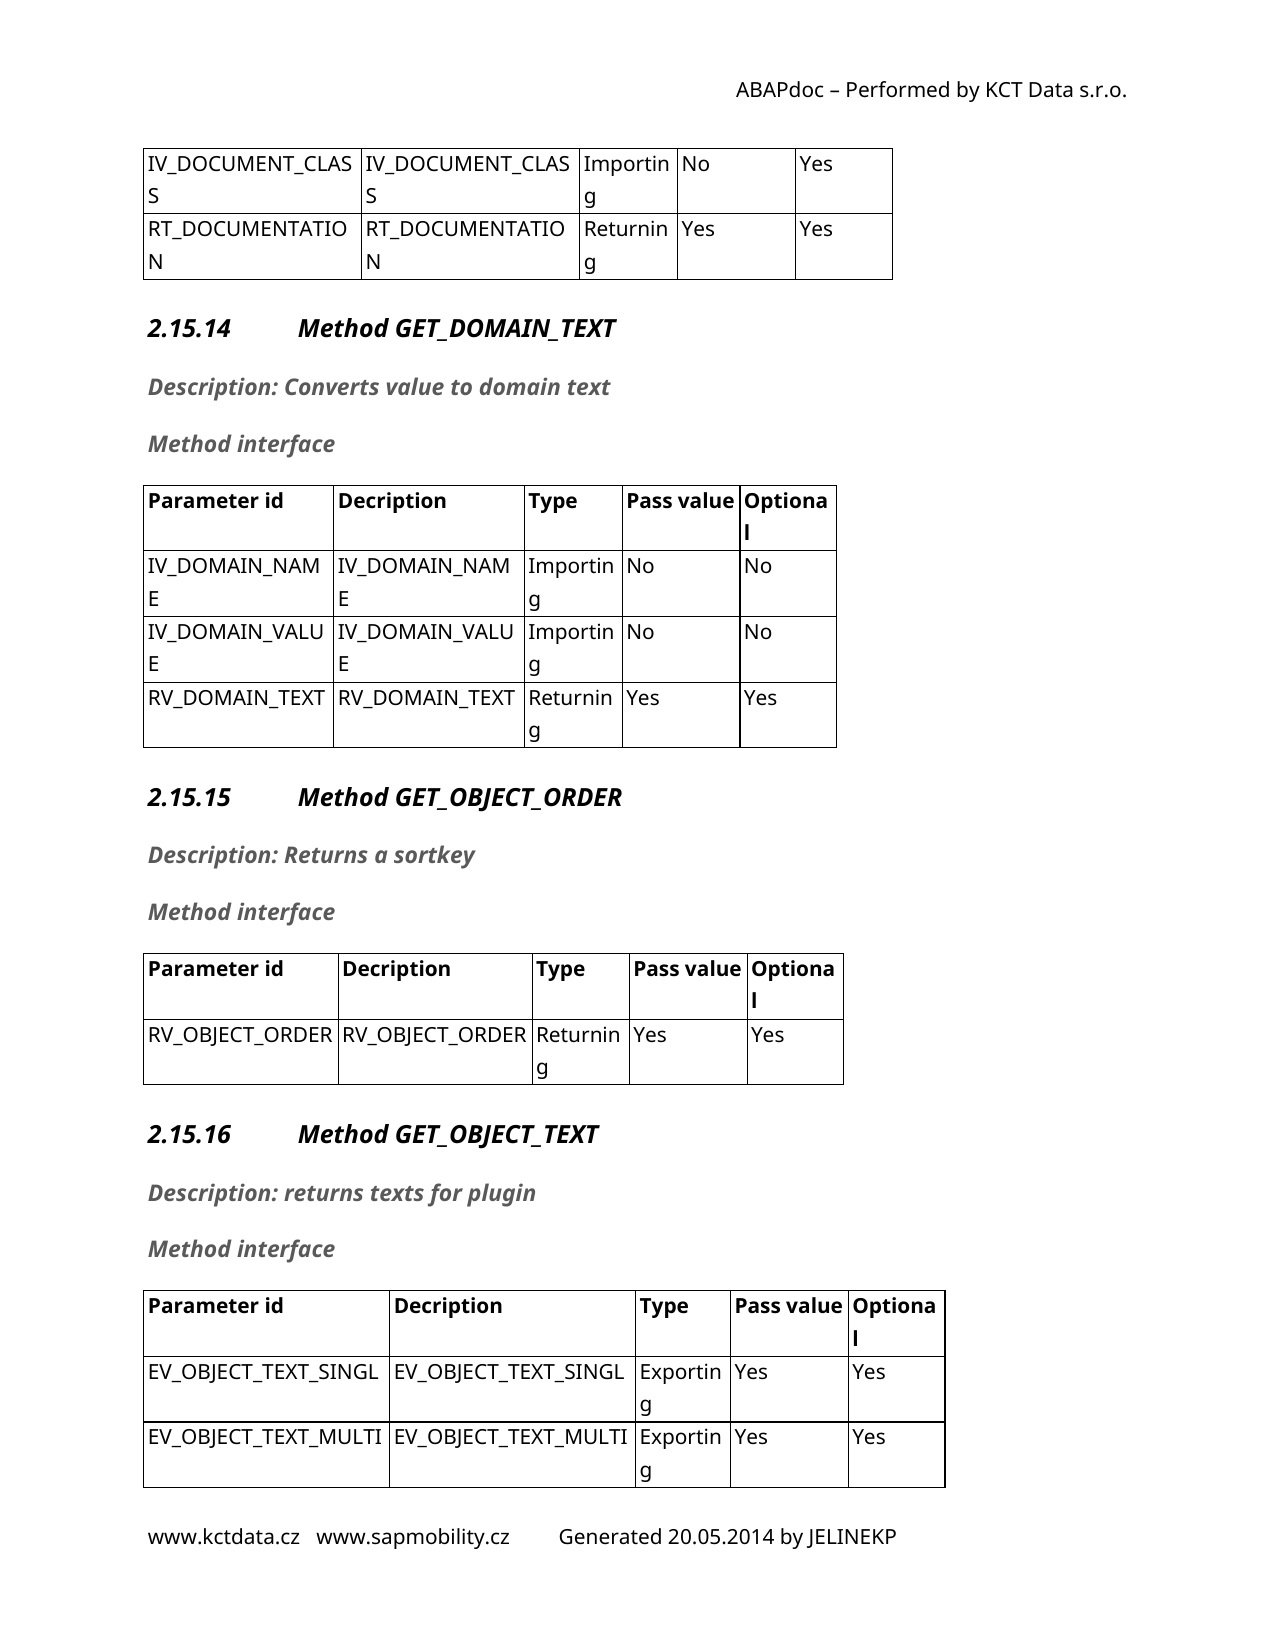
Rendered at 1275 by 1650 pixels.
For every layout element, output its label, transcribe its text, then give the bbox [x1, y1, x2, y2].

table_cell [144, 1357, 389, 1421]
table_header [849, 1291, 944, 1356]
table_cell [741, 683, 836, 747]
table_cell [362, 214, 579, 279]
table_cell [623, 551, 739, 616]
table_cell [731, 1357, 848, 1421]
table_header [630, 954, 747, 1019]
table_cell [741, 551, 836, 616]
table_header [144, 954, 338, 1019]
text Description: Converts value to domain text [148, 371, 1127, 402]
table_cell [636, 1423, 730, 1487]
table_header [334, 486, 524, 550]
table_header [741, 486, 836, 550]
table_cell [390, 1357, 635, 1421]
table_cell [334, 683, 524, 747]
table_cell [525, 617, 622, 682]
text Method interface [148, 896, 1127, 927]
subtitle Method GET_OBJECT_TEXT [148, 1117, 1127, 1151]
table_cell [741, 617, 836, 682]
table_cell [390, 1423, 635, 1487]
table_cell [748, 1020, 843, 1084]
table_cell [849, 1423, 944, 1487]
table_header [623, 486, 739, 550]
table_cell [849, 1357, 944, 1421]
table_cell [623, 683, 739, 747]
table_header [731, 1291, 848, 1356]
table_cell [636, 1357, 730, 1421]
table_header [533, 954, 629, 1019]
text Description: returns texts for plugin [148, 1177, 1127, 1208]
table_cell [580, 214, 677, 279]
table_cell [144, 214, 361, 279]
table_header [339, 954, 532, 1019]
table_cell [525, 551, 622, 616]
subtitle Method GET_DOMAIN_TEXT [148, 311, 1127, 345]
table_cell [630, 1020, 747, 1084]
subtitle Method GET_OBJECT_ORDER [148, 779, 1127, 813]
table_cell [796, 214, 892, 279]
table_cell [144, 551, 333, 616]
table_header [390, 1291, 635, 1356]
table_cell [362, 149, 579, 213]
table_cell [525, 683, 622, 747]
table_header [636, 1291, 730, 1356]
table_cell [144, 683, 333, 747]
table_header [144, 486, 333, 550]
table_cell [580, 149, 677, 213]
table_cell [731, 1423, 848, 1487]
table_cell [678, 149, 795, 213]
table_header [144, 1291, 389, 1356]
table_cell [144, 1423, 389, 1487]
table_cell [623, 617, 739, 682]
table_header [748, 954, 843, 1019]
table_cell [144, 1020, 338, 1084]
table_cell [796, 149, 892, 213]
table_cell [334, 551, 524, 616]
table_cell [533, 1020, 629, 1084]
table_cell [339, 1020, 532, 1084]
text Method interface [148, 1233, 1127, 1264]
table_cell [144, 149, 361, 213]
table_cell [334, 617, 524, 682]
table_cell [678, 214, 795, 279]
text Method interface [148, 428, 1127, 459]
text Description: Returns a sortkey [148, 839, 1127, 871]
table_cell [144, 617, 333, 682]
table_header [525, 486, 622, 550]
